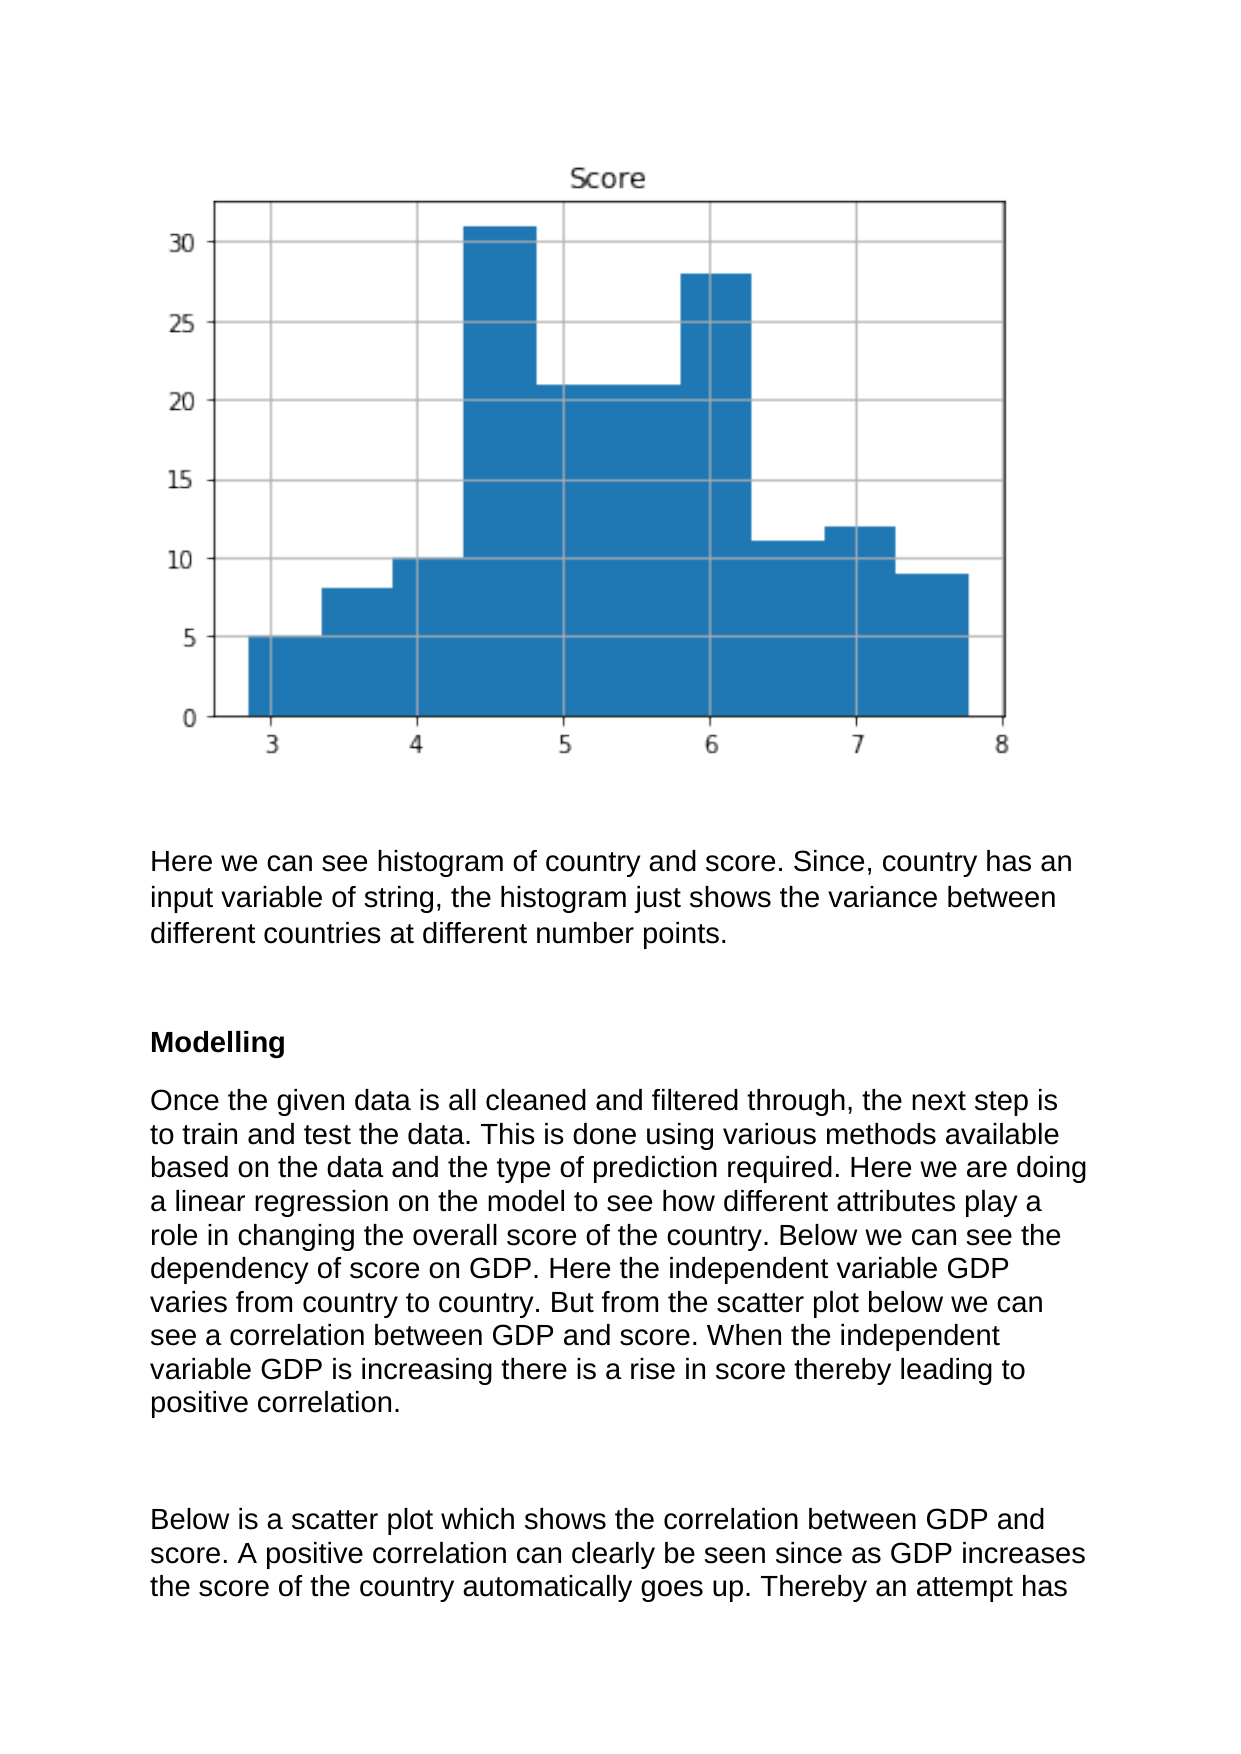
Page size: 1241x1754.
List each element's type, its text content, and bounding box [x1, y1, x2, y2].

subtitle Modelling [150, 1025, 1090, 1058]
text Here we can see histogram of country and score. Since, country has an input variable of string, the histogram just shows the variance between different countries at different number points. [150, 844, 1090, 950]
picture [150, 150, 1025, 773]
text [150, 1502, 1090, 1603]
text Once the given data is all cleaned and filtered through, the next step is to train and test the data. This is done using various methods available based on the data and the type of prediction required. Here we are doing a linear regression on the model to see how different attributes play a role in changing the overall score of the country. Below we can see the dependency of score on GDP. Here the independent variable GDP varies from country to country. But from the scatter plot below we can see a correlation between GDP and score. When the independent variable GDP is increasing there is a rise in score thereby leading to positive correlation. [150, 1083, 1090, 1419]
